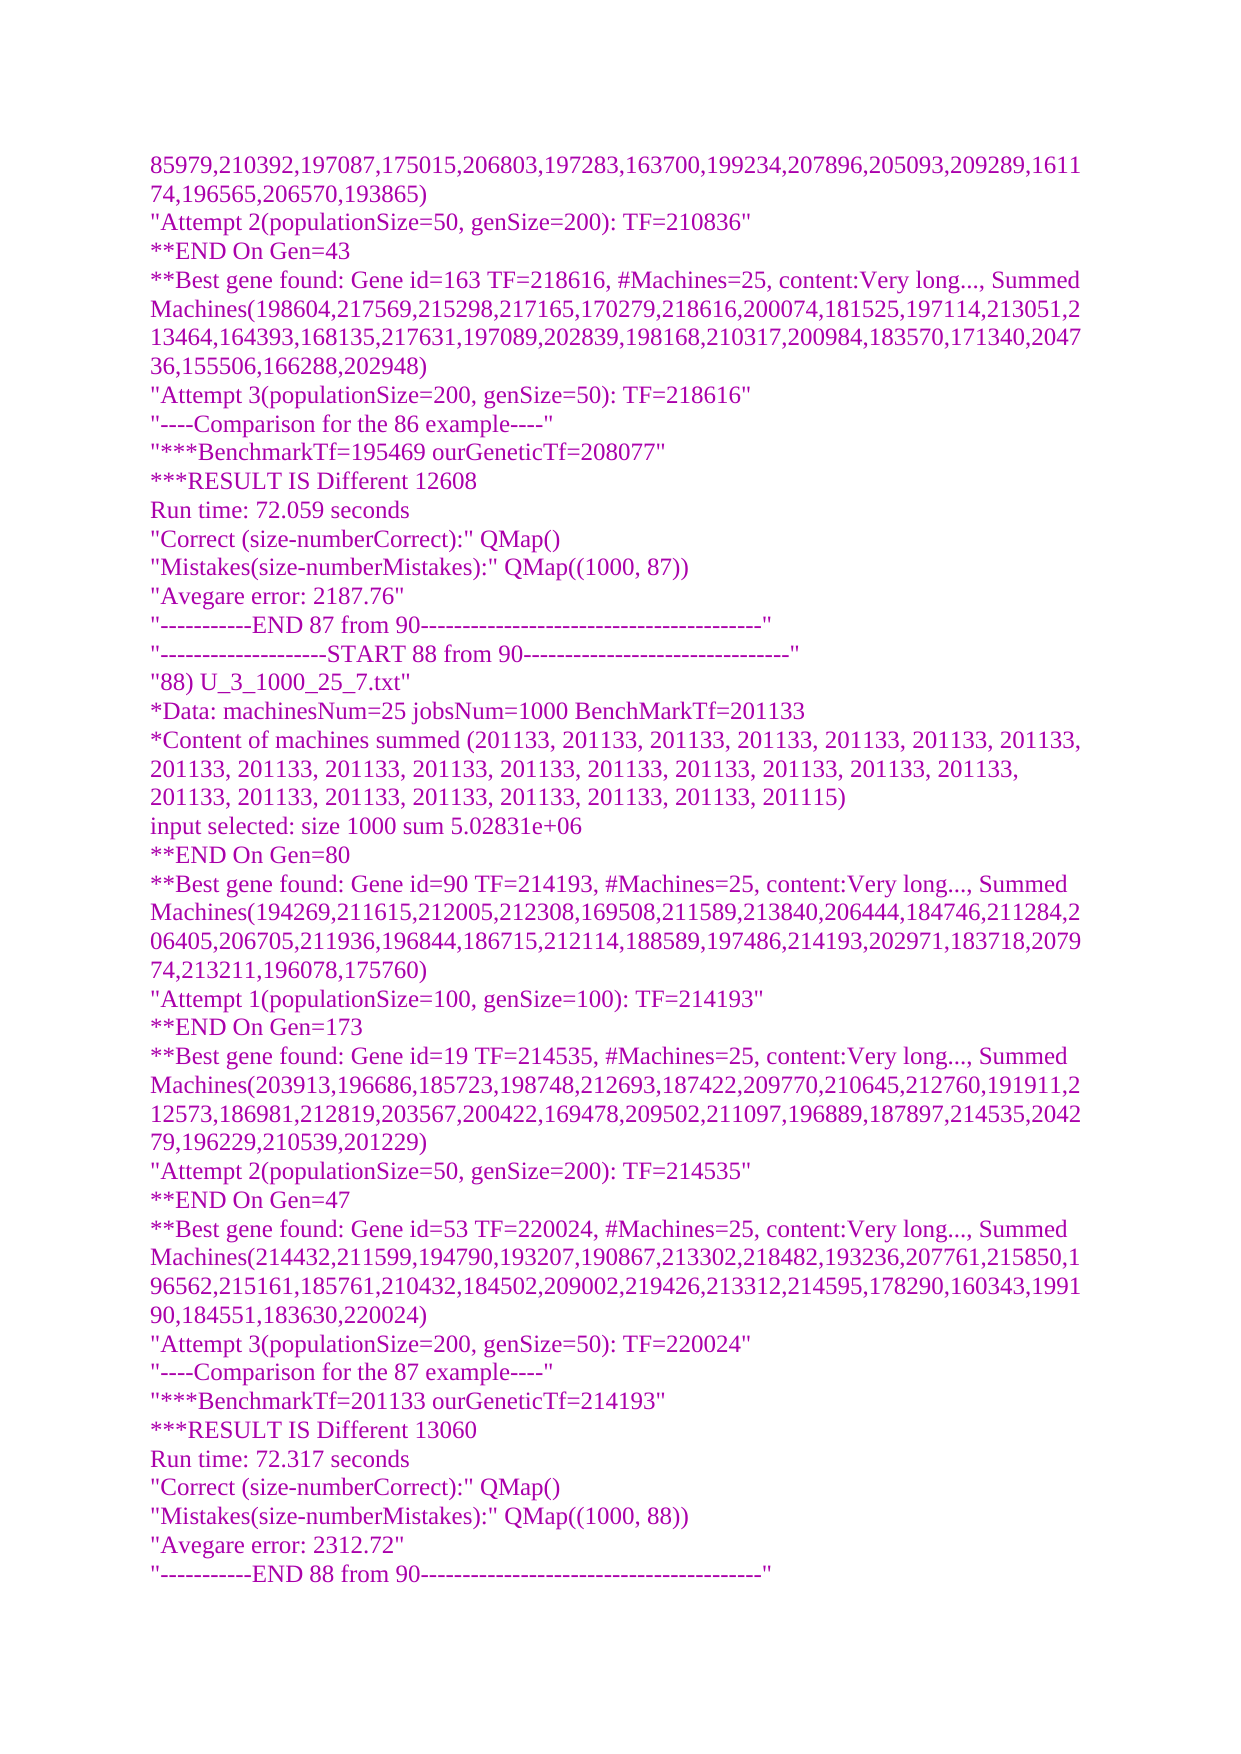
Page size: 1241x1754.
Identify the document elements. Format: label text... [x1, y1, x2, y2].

text "Attempt 2(populationSize=50, genSize=200): TF=214535" [150, 1156, 1090, 1185]
text "Correct (size-numberCorrect):" QMap() [150, 524, 1090, 552]
text "--------------------START 88 from 90--------------------------------" [150, 639, 1090, 667]
text "-----------END 87 from 90-----------------------------------------" [150, 610, 1090, 639]
text Run time: 72.317 seconds [150, 1444, 1090, 1472]
text "88) U_3_1000_25_7.txt" [150, 667, 1090, 696]
text **Best gene found: Gene id=90 TF=214193, #Machines=25, content:Very long..., Summed Machines(194269,211615,212005,212308,169508,211589,213840,206444,184746,211284,206405,206705,211936,196844,186715,212114,188589,197486,214193,202971,183718,207974,213211,196078,175760) [150, 869, 1090, 984]
text ***RESULT IS Different 13060 [150, 1415, 1090, 1444]
text ***RESULT IS Different 12608 [150, 466, 1090, 495]
text *Content of machines summed (201133, 201133, 201133, 201133, 201133, 201133, 201133, 201133, 201133, 201133, 201133, 201133, 201133, 201133, 201133, 201133, 201133, 201133, 201133, 201133, 201133, 201133, 201133, 201133, 201115) [150, 725, 1090, 811]
text "***BenchmarkTf=195469 ourGeneticTf=208077" [150, 437, 1090, 466]
text **END On Gen=43 [150, 236, 1090, 265]
text "Mistakes(size-numberMistakes):" QMap((1000, 88)) [150, 1501, 1090, 1530]
text "-----------END 88 from 90-----------------------------------------" [150, 1559, 1090, 1587]
text **Best gene found: Gene id=19 TF=214535, #Machines=25, content:Very long..., Summed Machines(203913,196686,185723,198748,212693,187422,209770,210645,212760,191911,212573,186981,212819,203567,200422,169478,209502,211097,196889,187897,214535,204279,196229,210539,201229) [150, 1041, 1090, 1156]
text **END On Gen=173 [150, 1012, 1090, 1041]
text **Best gene found: Gene id=163 TF=218616, #Machines=25, content:Very long..., Summed Machines(198604,217569,215298,217165,170279,218616,200074,181525,197114,213051,213464,164393,168135,217631,197089,202839,198168,210317,200984,183570,171340,204736,155506,166288,202948) [150, 265, 1090, 380]
text "Attempt 3(populationSize=200, genSize=50): TF=220024" [150, 1329, 1090, 1357]
text "Attempt 2(populationSize=50, genSize=200): TF=210836" [150, 207, 1090, 236]
text **Best gene found: Gene id=53 TF=220024, #Machines=25, content:Very long..., Summed Machines(214432,211599,194790,193207,190867,213302,218482,193236,207761,215850,196562,215161,185761,210432,184502,209002,219426,213312,214595,178290,160343,199190,184551,183630,220024) [150, 1214, 1090, 1329]
text "***BenchmarkTf=201133 ourGeneticTf=214193" [150, 1386, 1090, 1415]
text "Correct (size-numberCorrect):" QMap() [150, 1472, 1090, 1501]
text "----Comparison for the 86 example----" [150, 409, 1090, 437]
text "Attempt 3(populationSize=200, genSize=50): TF=218616" [150, 380, 1090, 409]
text *Data: machinesNum=25 jobsNum=1000 BenchMarkTf=201133 [150, 696, 1090, 725]
text "Attempt 1(populationSize=100, genSize=100): TF=214193" [150, 984, 1090, 1012]
text "Mistakes(size-numberMistakes):" QMap((1000, 87)) [150, 552, 1090, 581]
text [150, 150, 1090, 207]
text "Avegare error: 2187.76" [150, 581, 1090, 610]
text **END On Gen=80 [150, 840, 1090, 869]
text "Avegare error: 2312.72" [150, 1530, 1090, 1559]
text "----Comparison for the 87 example----" [150, 1357, 1090, 1386]
text input selected: size 1000 sum 5.02831e+06 [150, 811, 1090, 840]
text **END On Gen=47 [150, 1185, 1090, 1214]
text Run time: 72.059 seconds [150, 495, 1090, 524]
